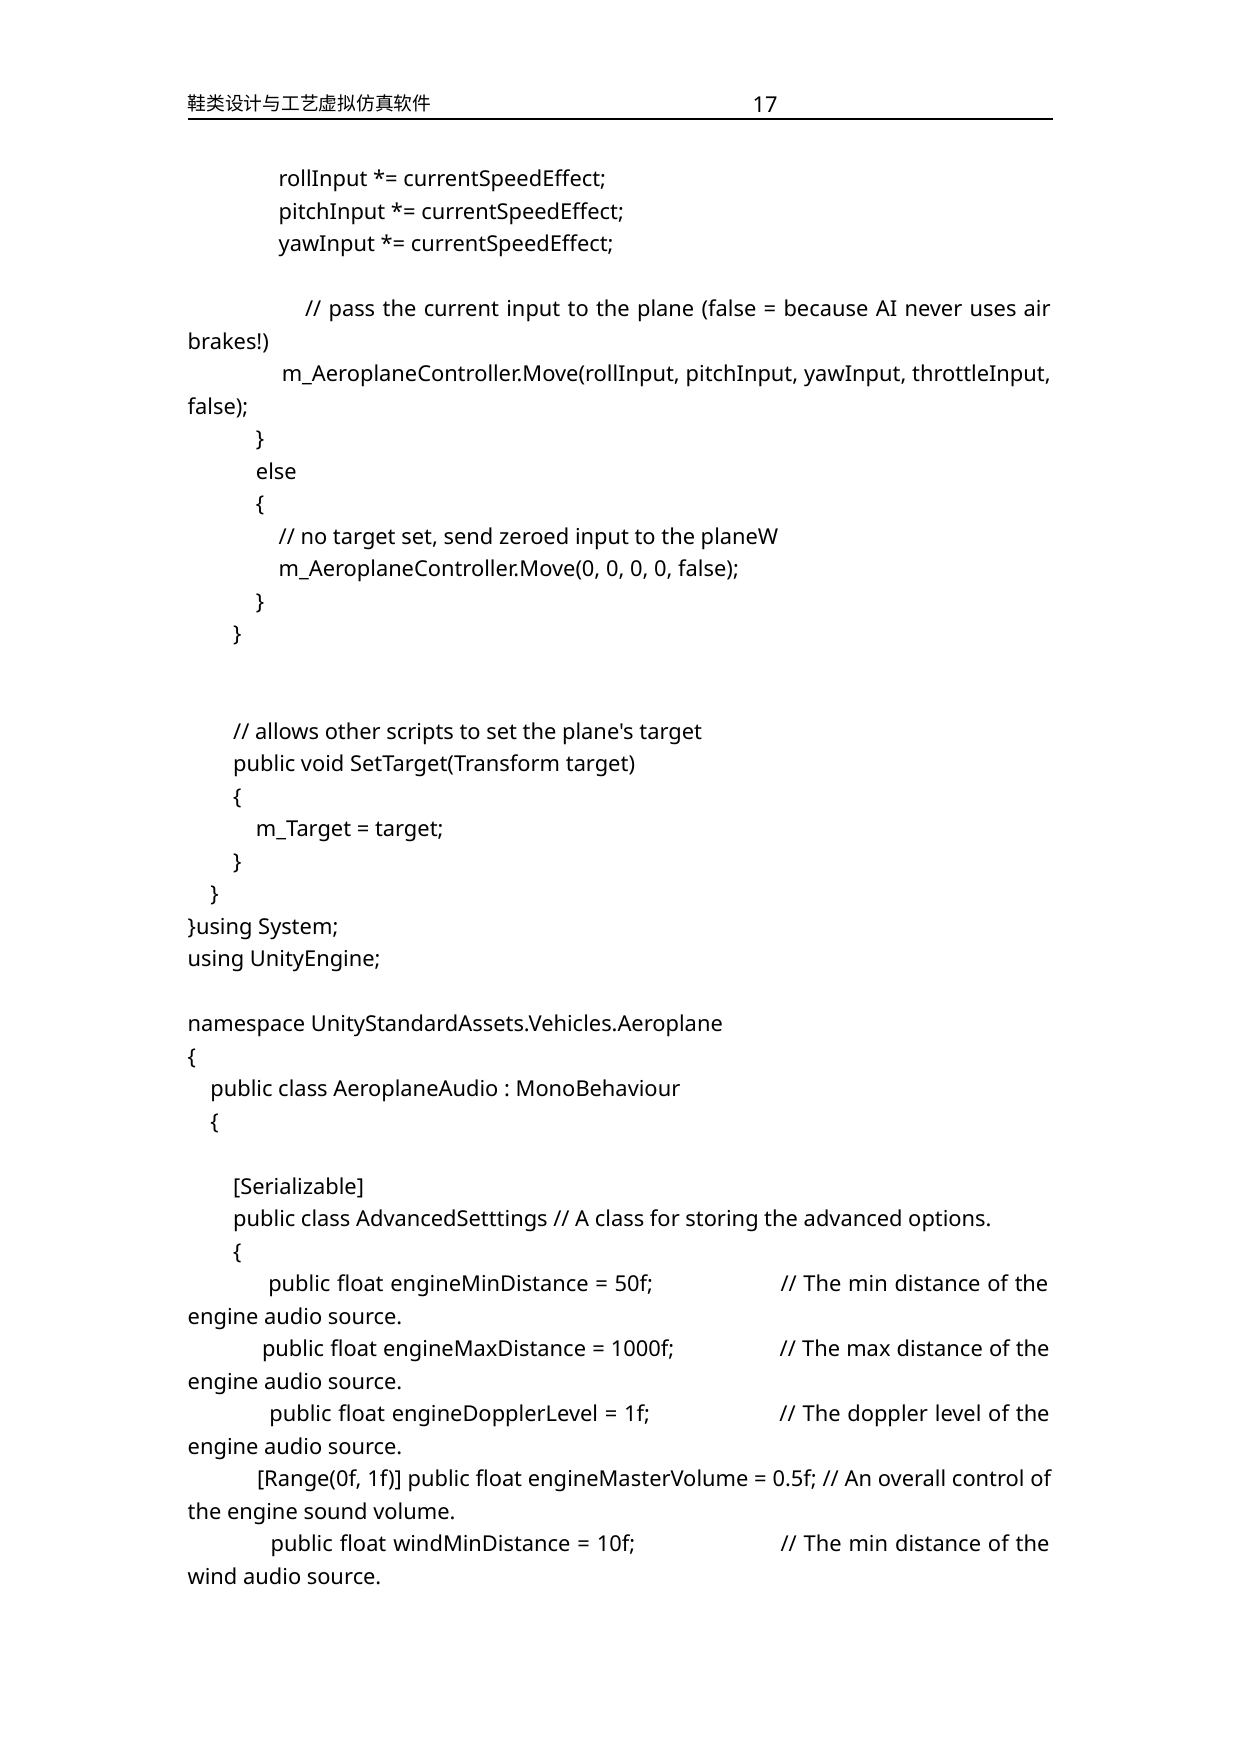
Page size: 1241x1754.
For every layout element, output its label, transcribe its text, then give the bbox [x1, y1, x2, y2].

text } [187, 877, 1053, 909]
text pitchInput *= currentSpeedEffect; [187, 194, 1053, 227]
text { [187, 779, 1053, 812]
text public class AeroplaneAudio : MonoBehaviour [187, 1072, 1053, 1104]
text { [187, 1039, 1053, 1072]
text rollInput *= currentSpeedEffect; [187, 162, 1053, 194]
text { [187, 1104, 1053, 1137]
text public void SetTarget(Transform target) [187, 747, 1053, 779]
text } [187, 584, 1053, 617]
text } [187, 844, 1053, 877]
text m_Target = target; [187, 812, 1053, 844]
text else [187, 454, 1053, 487]
text // no target set, send zeroed input to the planeW [187, 519, 1053, 552]
text [Serializable] [187, 1169, 1053, 1202]
text } [187, 617, 1053, 649]
text // allows other scripts to set the plane's target [187, 714, 1053, 747]
text public float windMinDistance = 10f; // The min distance of the wind audio source. [187, 1527, 1053, 1592]
text public float engineMaxDistance = 1000f; // The max distance of the engine audio source. [187, 1332, 1053, 1397]
text using UnityEngine; [187, 942, 1053, 974]
text // pass the current input to the plane (false = because AI never uses air brakes!) [187, 292, 1053, 357]
text { [187, 1234, 1053, 1267]
text [Range(0f, 1f)] public float engineMasterVolume = 0.5f; // An overall control of the engine sound volume. [187, 1462, 1053, 1527]
text namespace UnityStandardAssets.Vehicles.Aeroplane [187, 1007, 1053, 1039]
text { [187, 487, 1053, 519]
text public float engineDopplerLevel = 1f; // The doppler level of the engine audio source. [187, 1397, 1053, 1462]
text } [187, 422, 1053, 454]
text m_AeroplaneController.Move(rollInput, pitchInput, yawInput, throttleInput, false); [187, 357, 1053, 422]
text yawInput *= currentSpeedEffect; [187, 227, 1053, 259]
text public class AdvancedSetttings // A class for storing the advanced options. [187, 1202, 1053, 1234]
text public float engineMinDistance = 50f; // The min distance of the engine audio source. [187, 1267, 1053, 1332]
text m_AeroplaneController.Move(0, 0, 0, 0, false); [187, 552, 1053, 584]
text }using System; [187, 909, 1053, 942]
